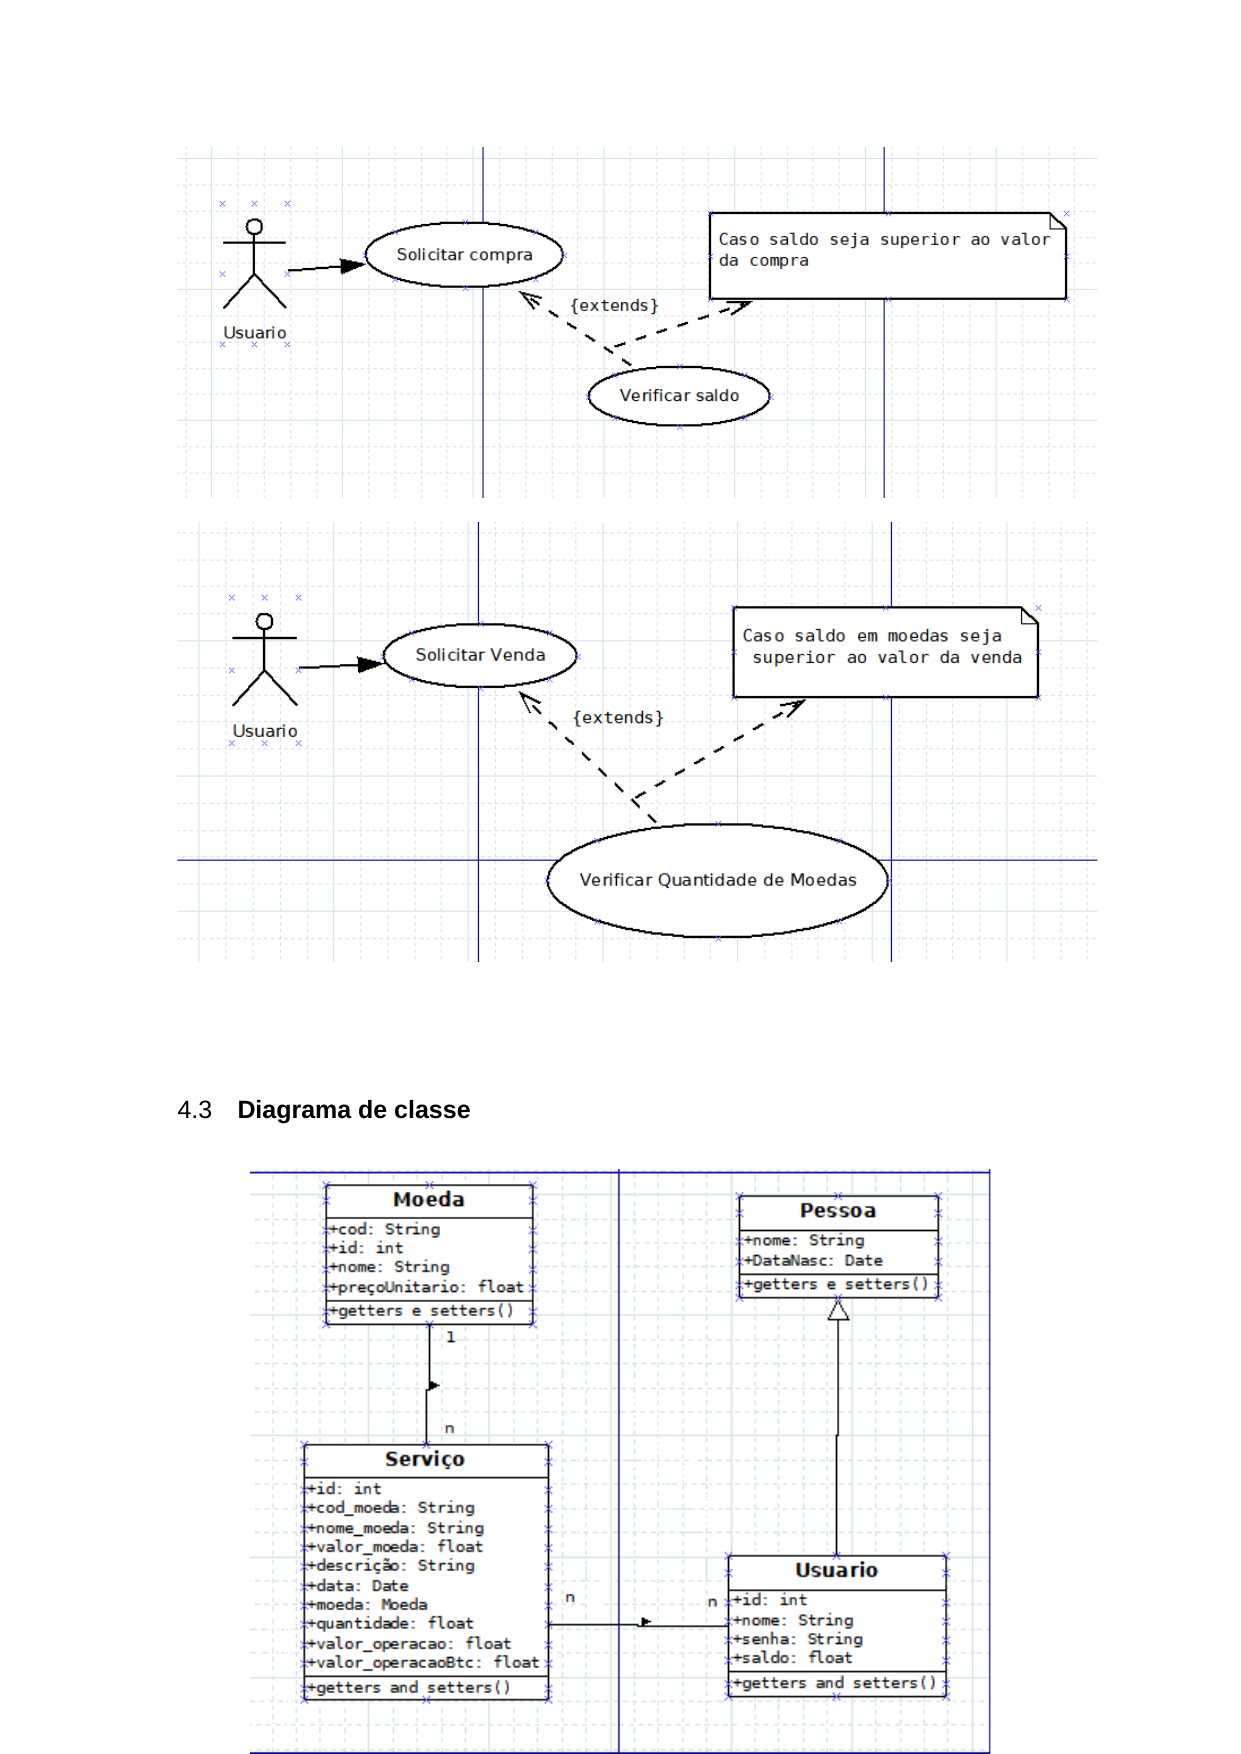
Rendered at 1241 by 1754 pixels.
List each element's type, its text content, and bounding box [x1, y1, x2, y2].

picture [177, 522, 1098, 962]
picture [249, 1169, 991, 1754]
picture [177, 147, 1098, 498]
subtitle Diagrama de classe [177, 1095, 1063, 1124]
